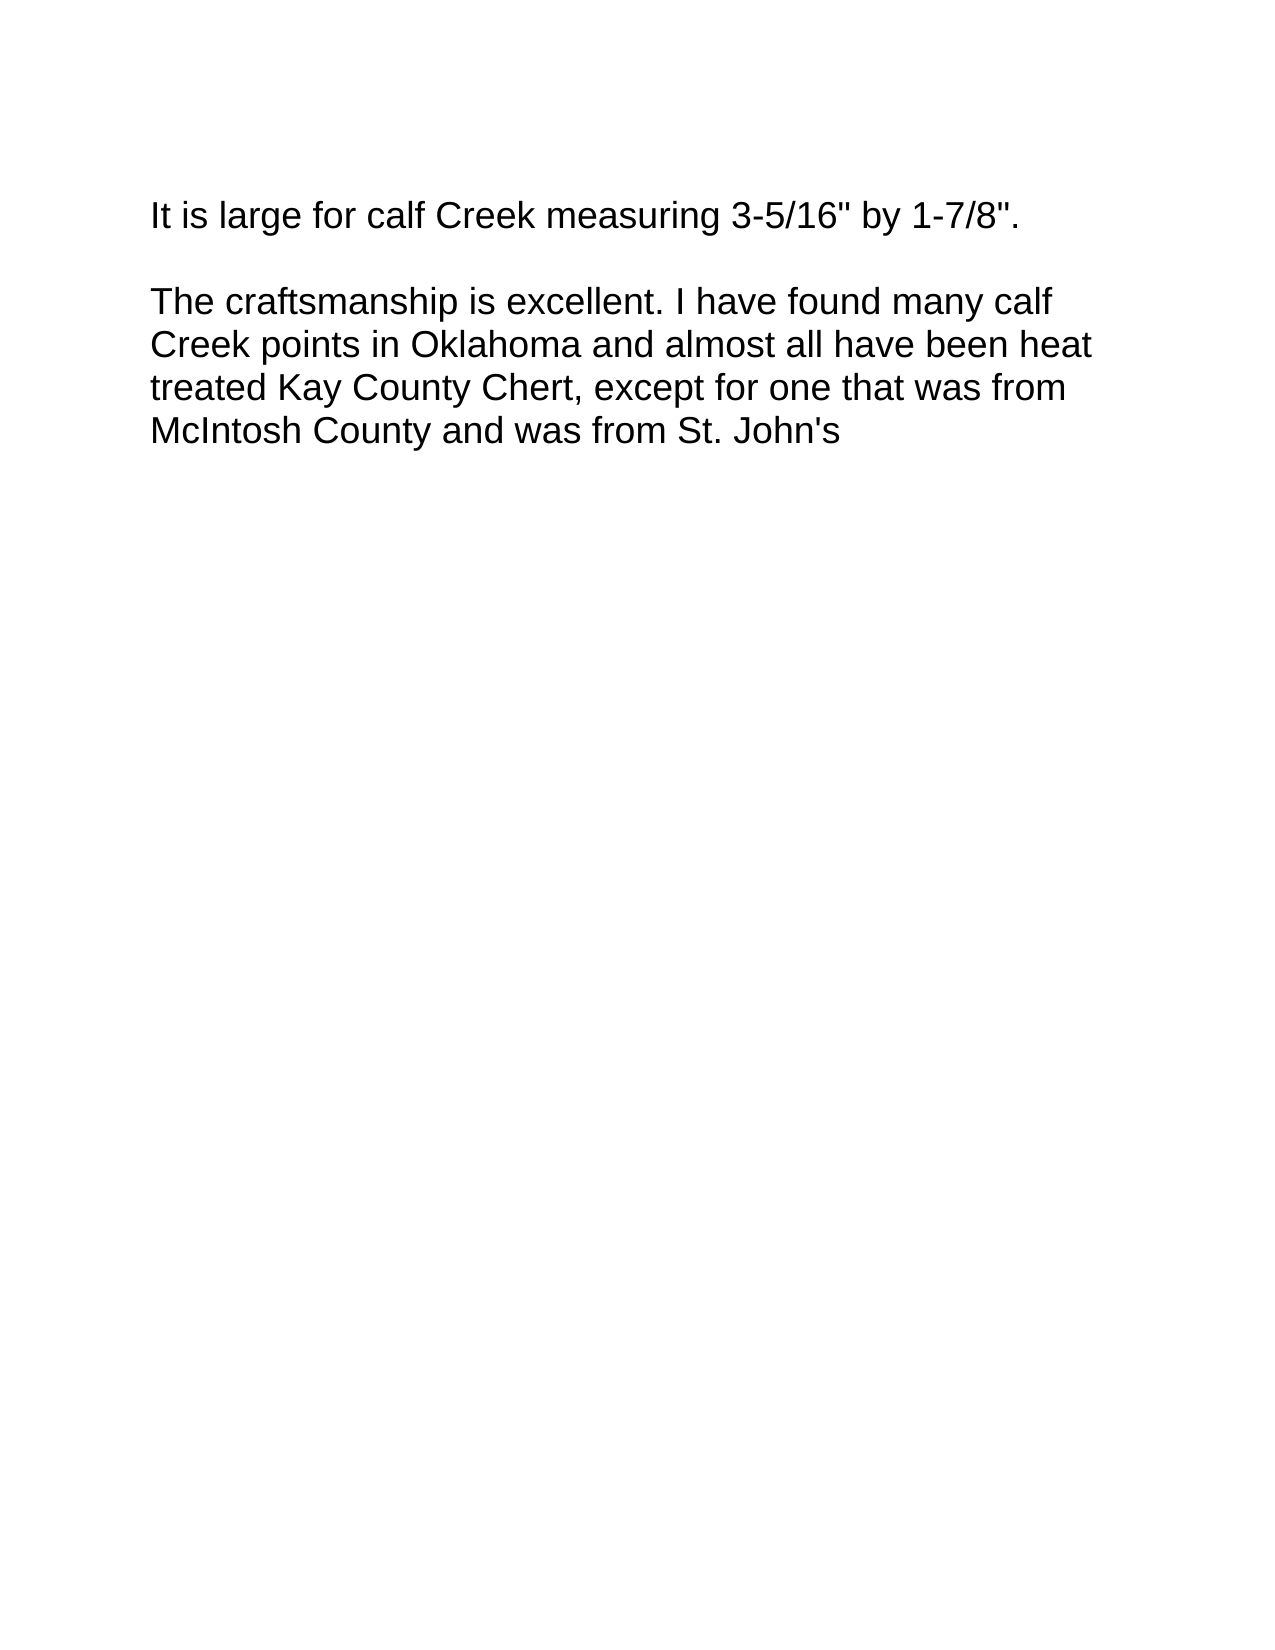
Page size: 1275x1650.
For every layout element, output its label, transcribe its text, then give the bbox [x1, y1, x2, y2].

text The craftsmanship is excellent. I have found many calf Creek points in Oklahoma and almost all have been heat treated Kay County Chert, except for one that was from McIntosh County and was from St. John's [150, 279, 1125, 452]
text It is large for calf Creek measuring 3-5/16" by 1-7/8". [150, 193, 1125, 236]
